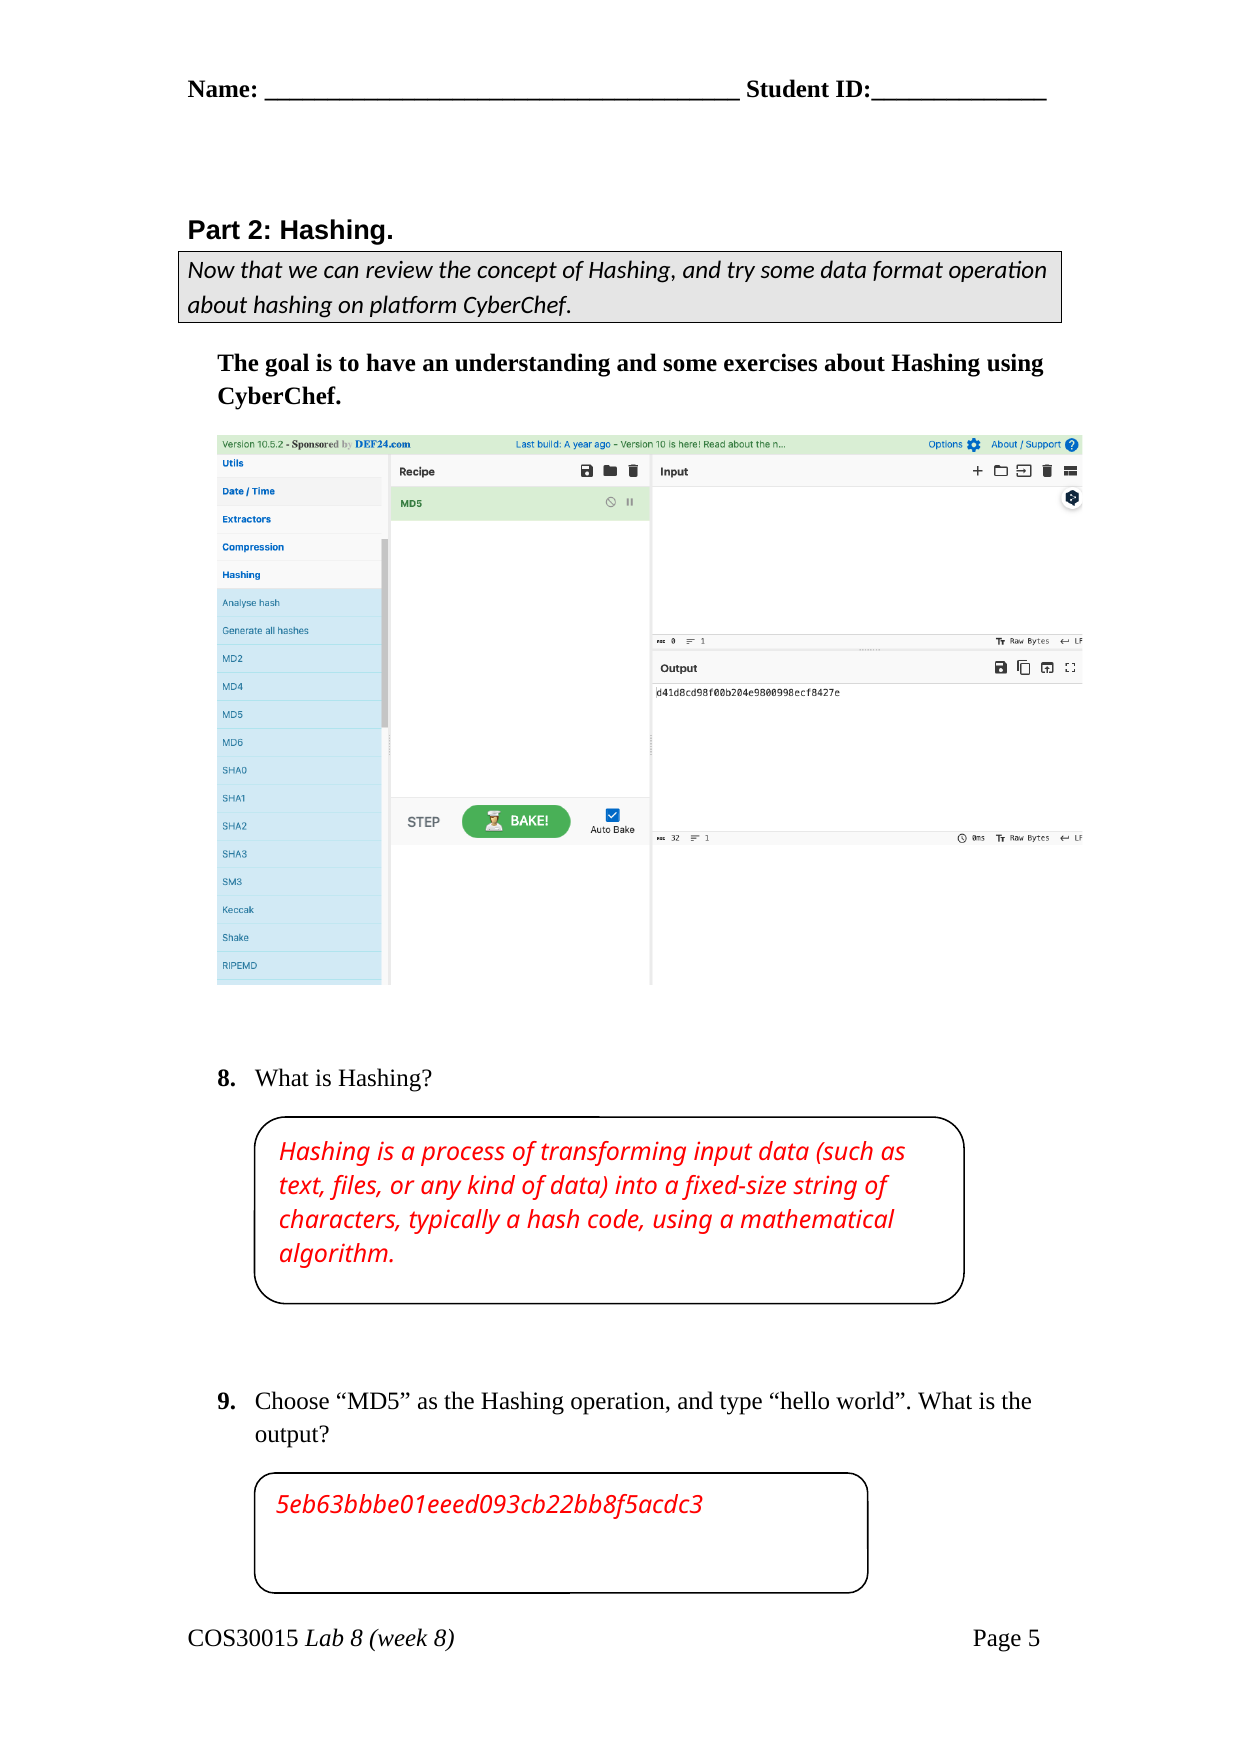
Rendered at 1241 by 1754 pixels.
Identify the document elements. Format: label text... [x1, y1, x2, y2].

picture [217, 435, 1083, 985]
list The goal is to have an understanding and some exercises about Hashing using CyberChef. [217, 348, 1053, 410]
text Now that we can review the concept of Hashing, and try some data format operation about hashing on platform CyberChef. [179, 252, 1061, 322]
subtitle Part 2: Hashing. [187, 214, 1053, 245]
list Choose “MD5” as the Hashing operation, and type “hello world”. What is the output? [217, 1386, 1053, 1448]
list What is Hashing? [217, 1063, 1053, 1092]
